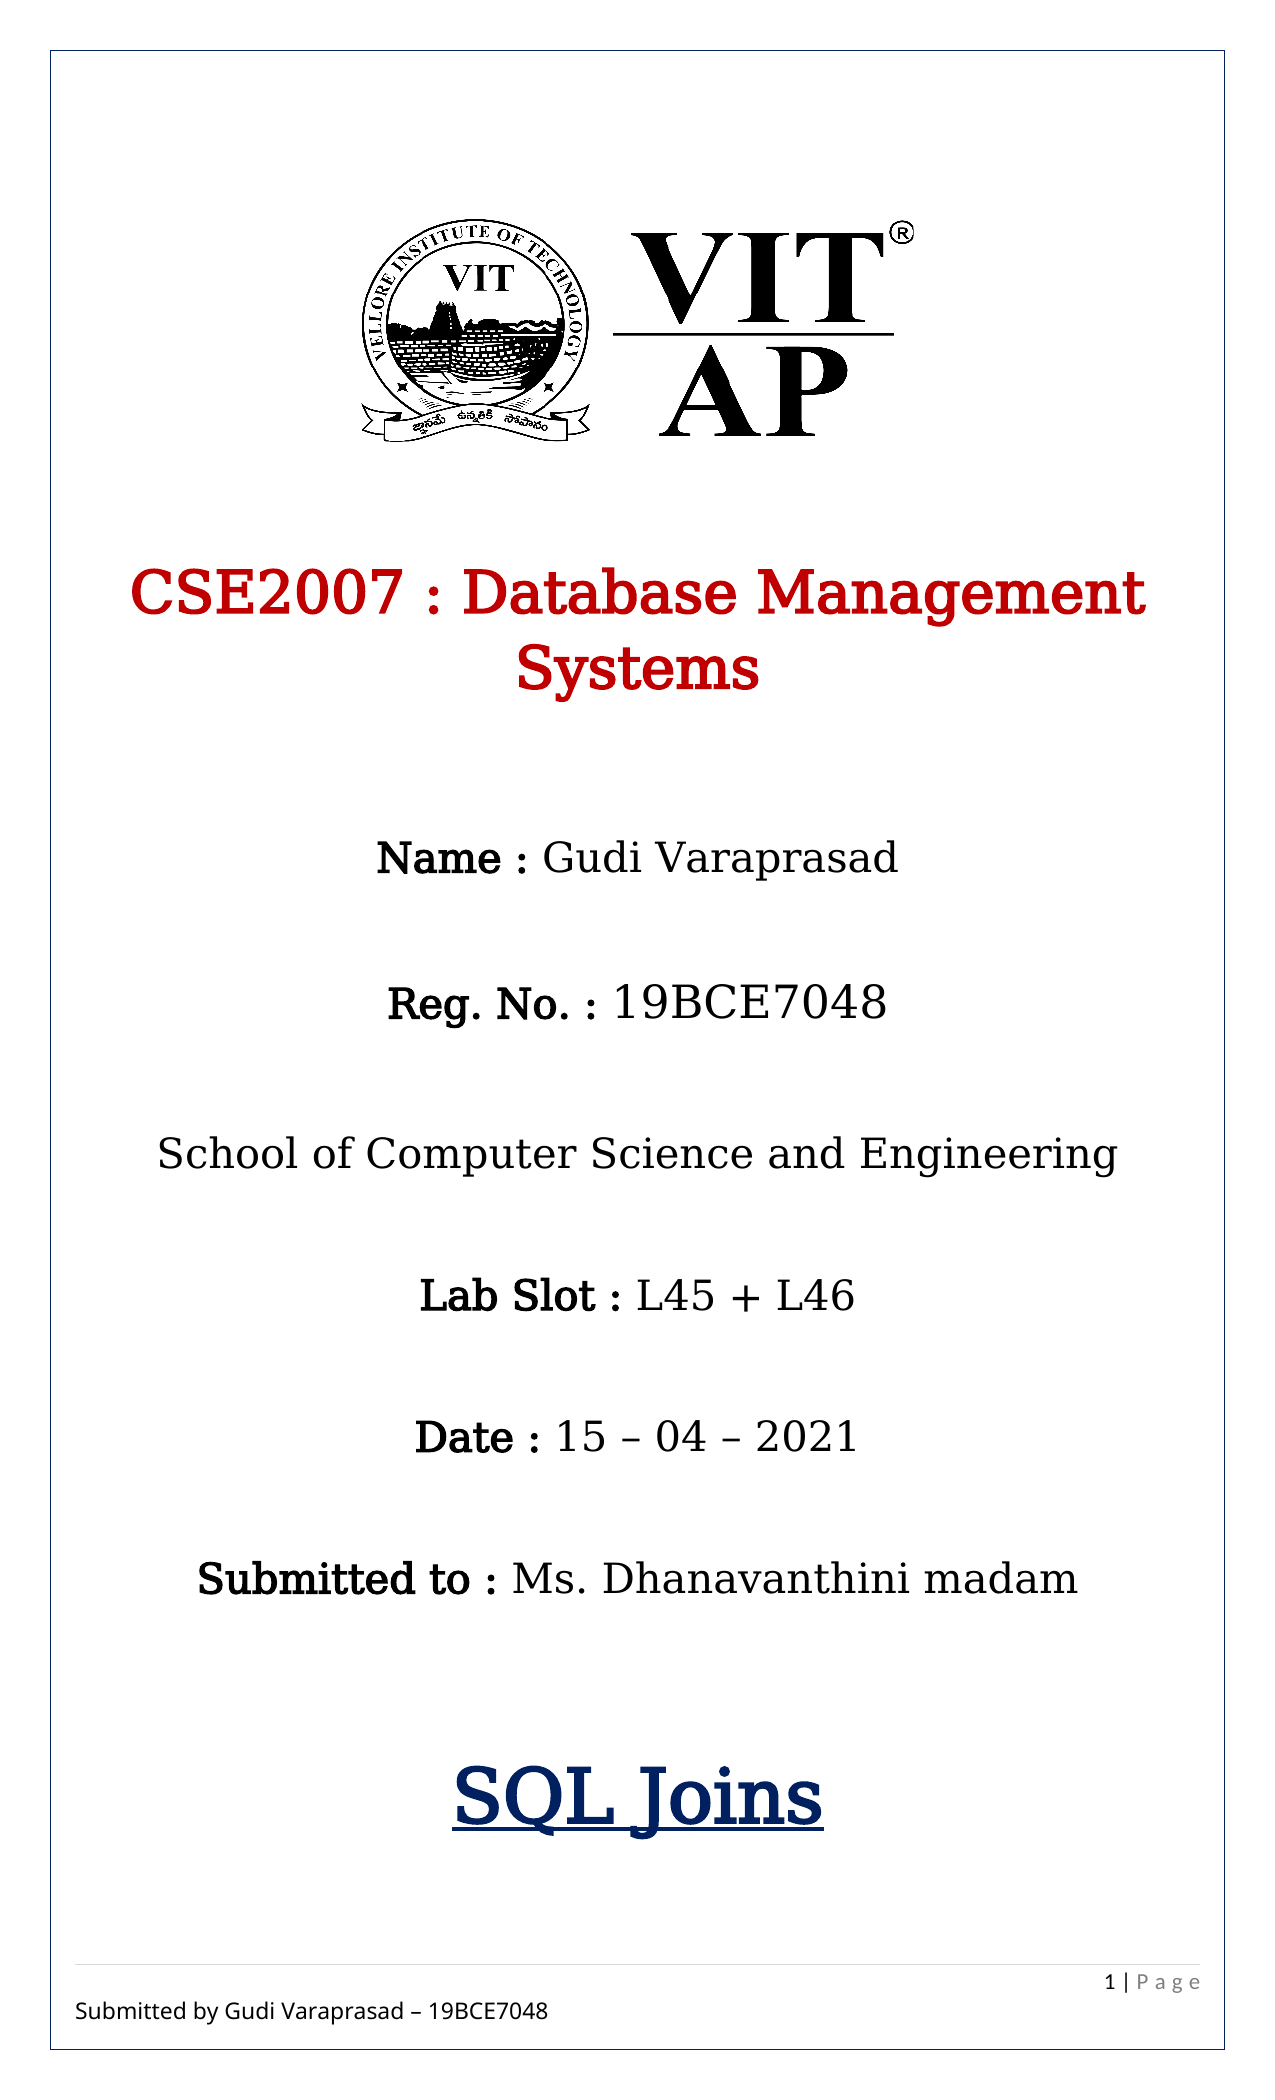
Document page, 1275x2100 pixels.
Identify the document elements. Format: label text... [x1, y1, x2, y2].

text Lab Slot : L45 + L46 [75, 1269, 1200, 1319]
text CSE2007 : Database Management Systems [75, 555, 1200, 700]
text Submitted to : Ms. Dhanavanthini madam [75, 1552, 1200, 1602]
text Reg. No. : 19BCE7048 [75, 973, 1200, 1028]
picture [361, 219, 914, 442]
text School of Computer Science and Engineering [75, 1127, 1200, 1177]
text Name : Gudi Varaprasad [75, 831, 1200, 881]
text SQL Joins [75, 1748, 1200, 1868]
text Date : 15 – 04 – 2021 [75, 1410, 1200, 1460]
